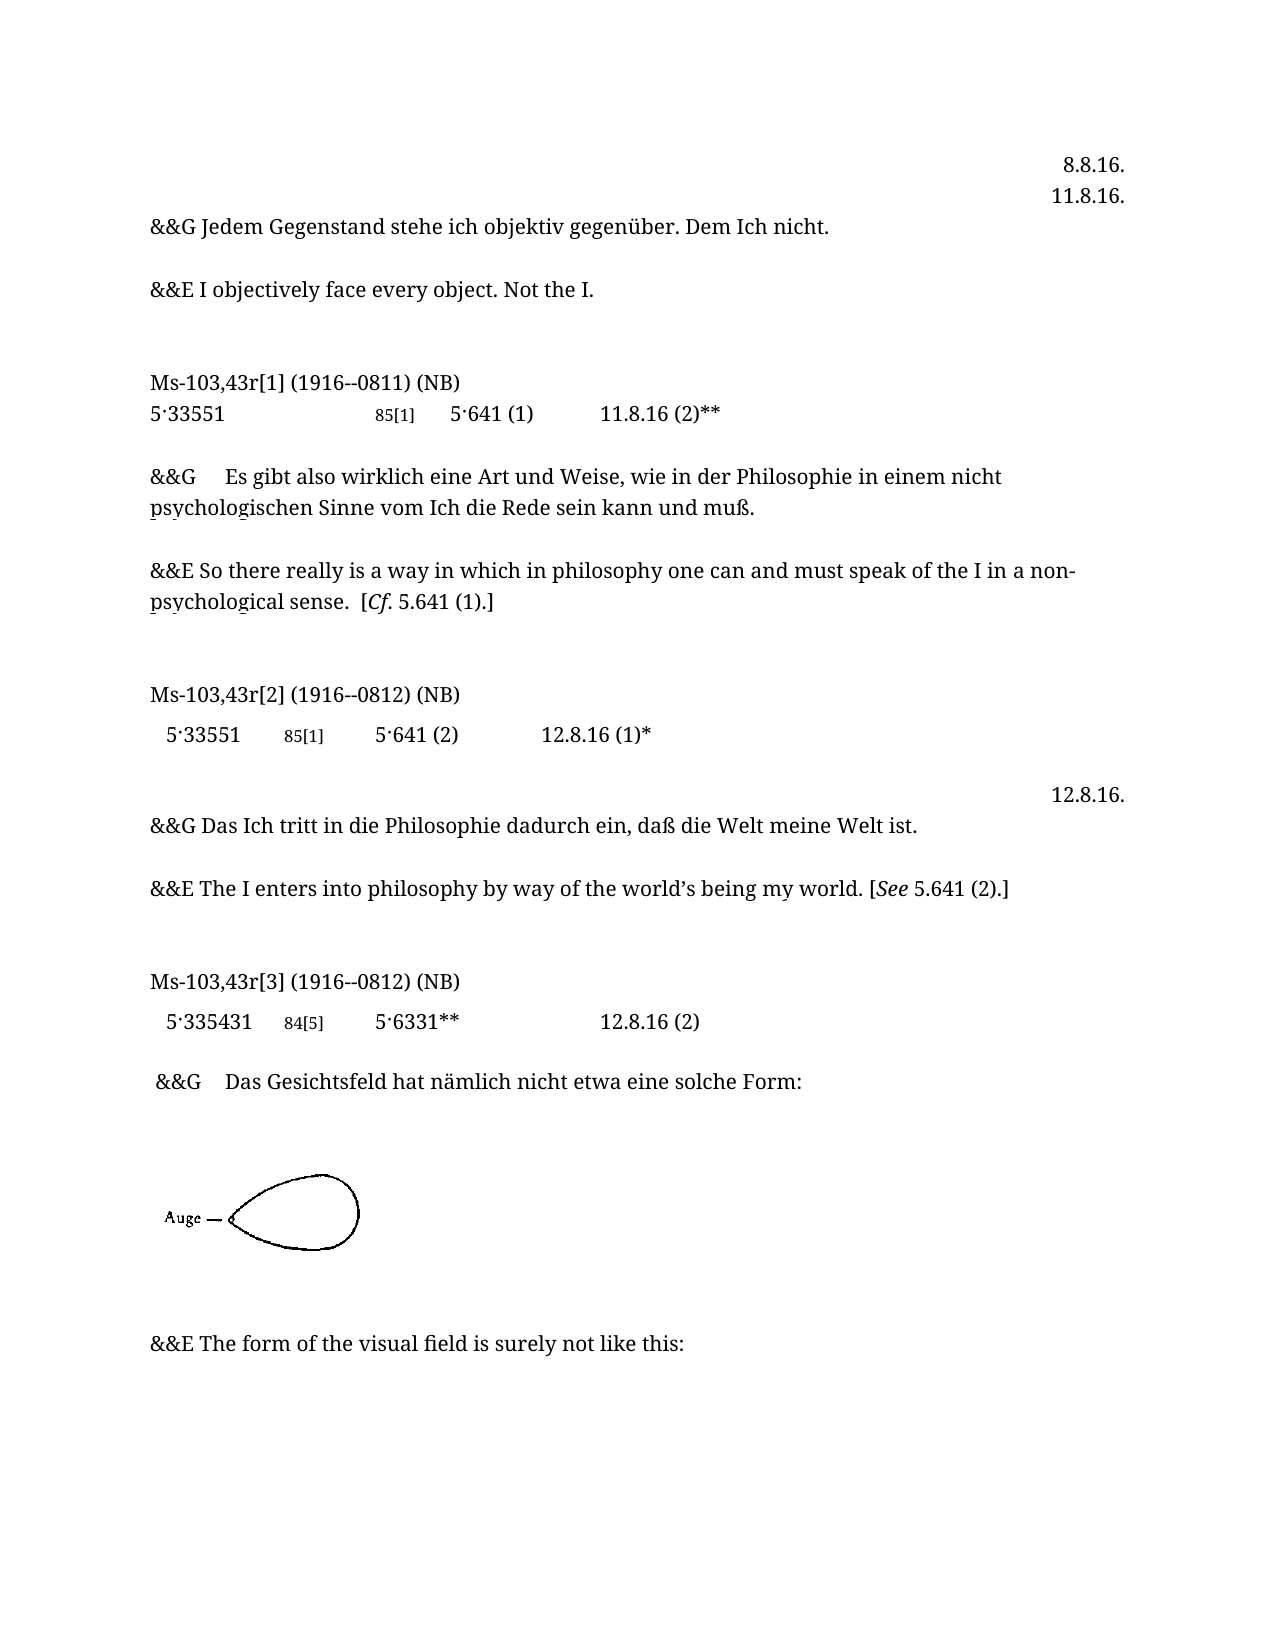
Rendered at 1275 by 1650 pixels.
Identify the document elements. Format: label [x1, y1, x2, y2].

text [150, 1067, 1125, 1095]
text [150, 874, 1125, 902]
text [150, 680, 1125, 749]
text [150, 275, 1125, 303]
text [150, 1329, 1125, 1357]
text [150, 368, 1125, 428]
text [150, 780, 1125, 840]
picture [150, 1098, 378, 1326]
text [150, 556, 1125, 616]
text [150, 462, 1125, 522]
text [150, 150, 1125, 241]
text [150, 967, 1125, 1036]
